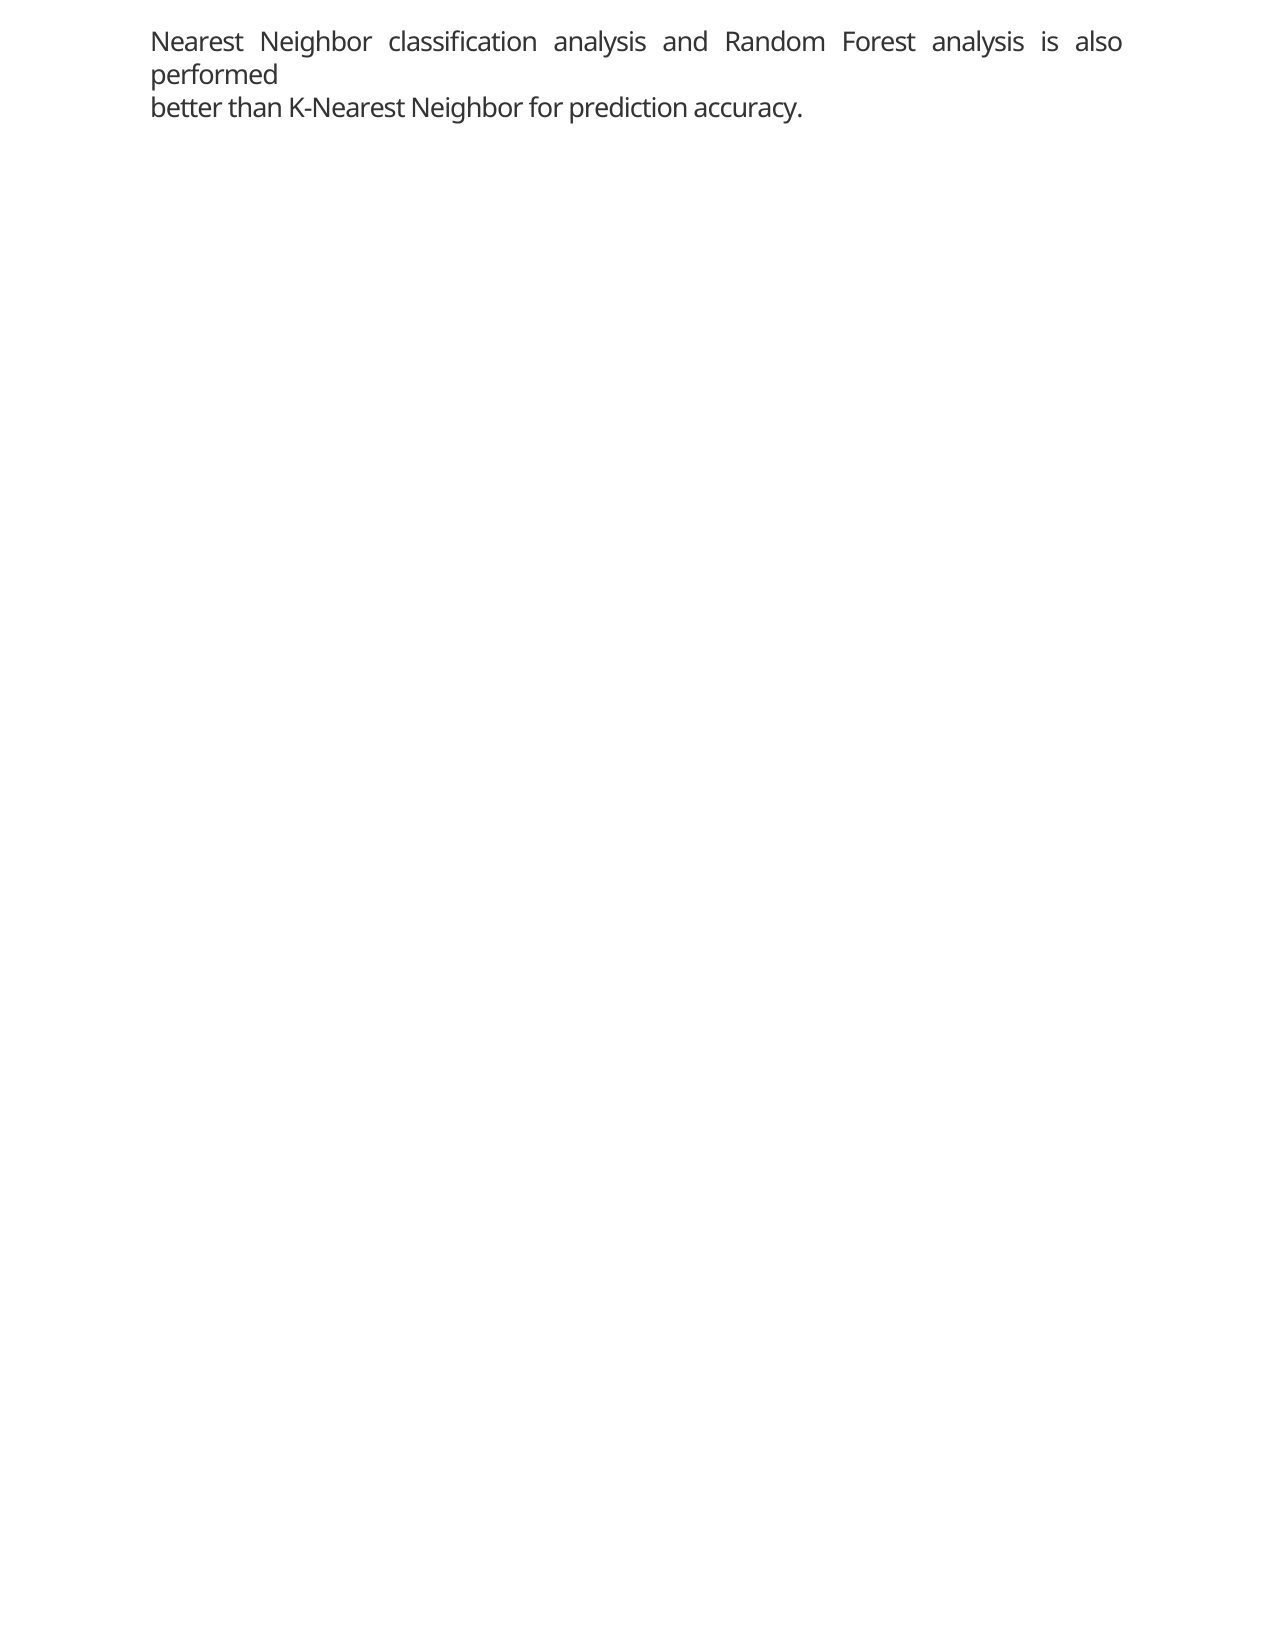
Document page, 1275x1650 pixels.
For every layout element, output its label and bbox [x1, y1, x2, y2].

text [150, 25, 1124, 124]
